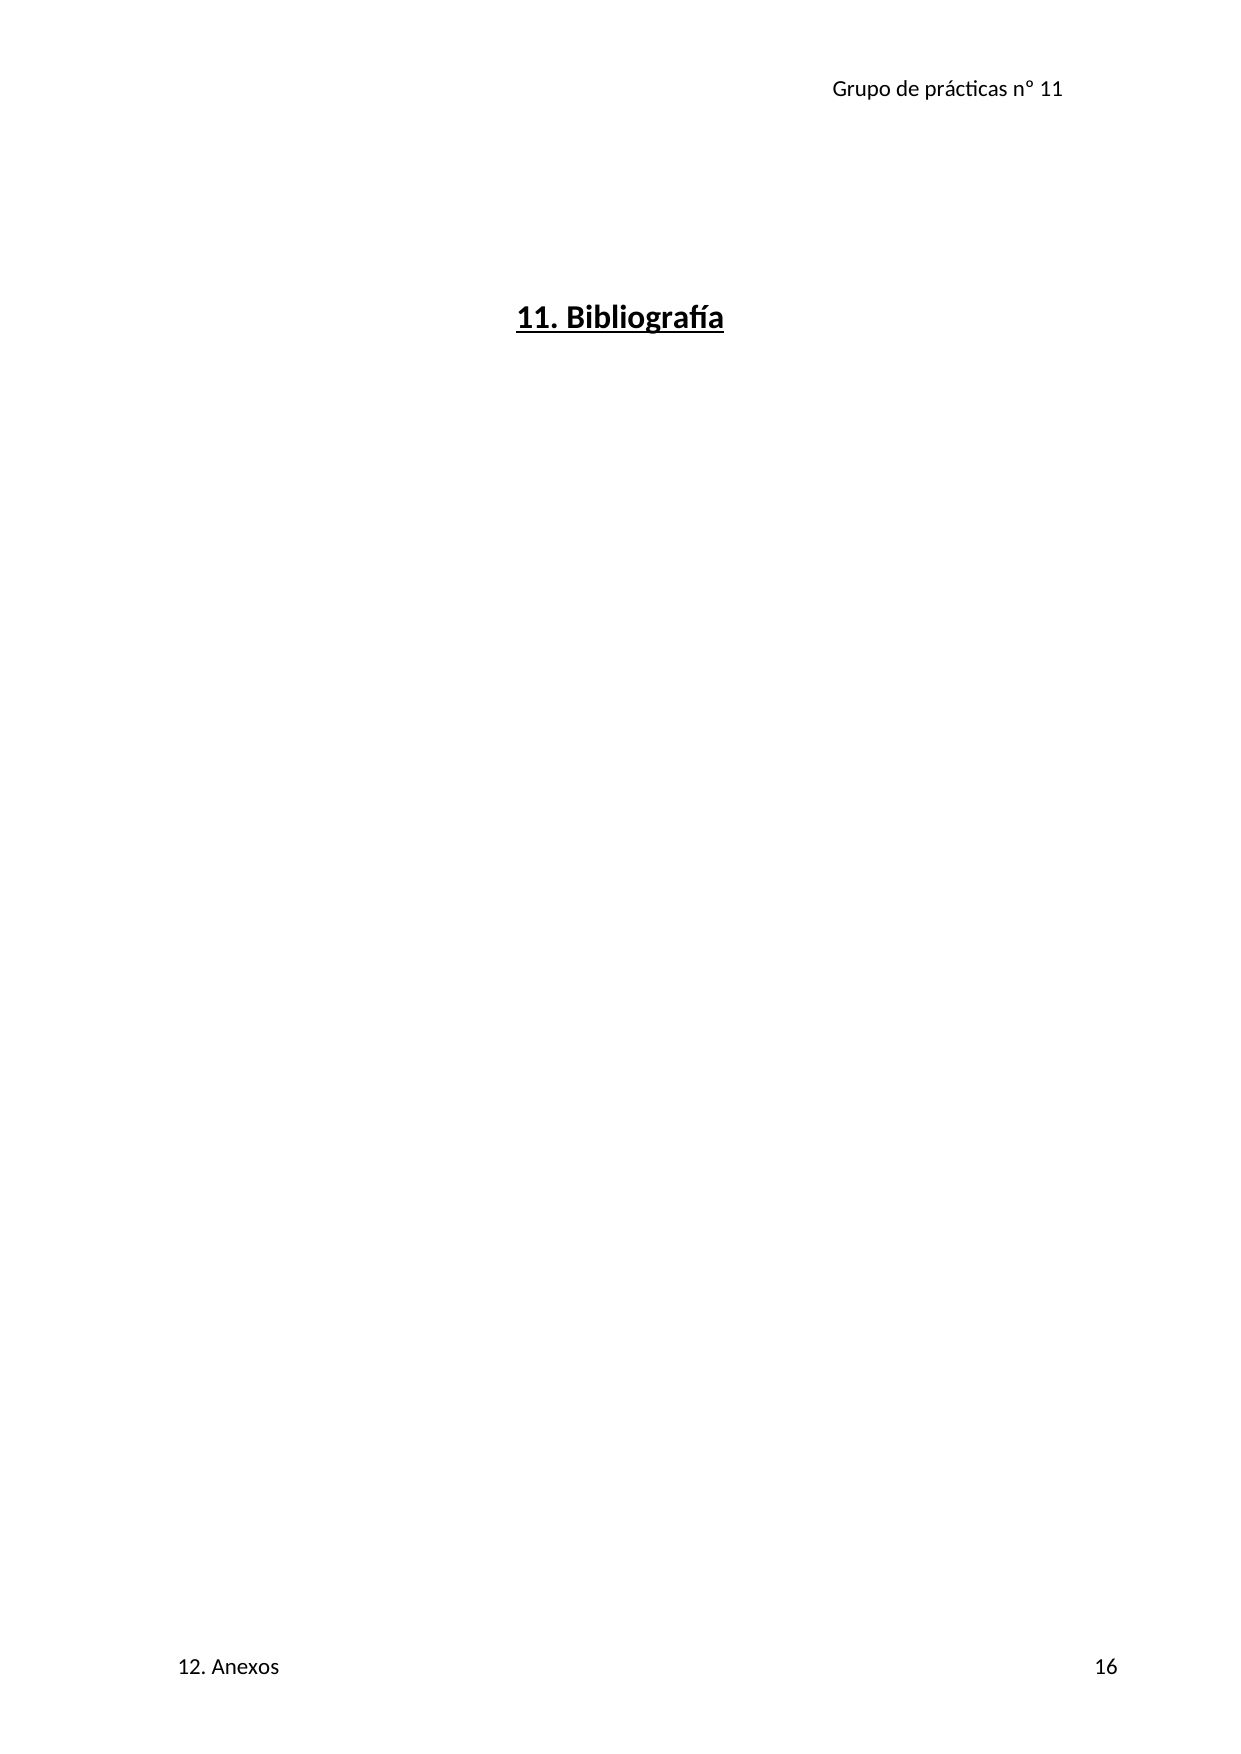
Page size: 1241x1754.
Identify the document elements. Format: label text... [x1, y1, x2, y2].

subtitle 11. Bibliografía [177, 297, 1063, 337]
